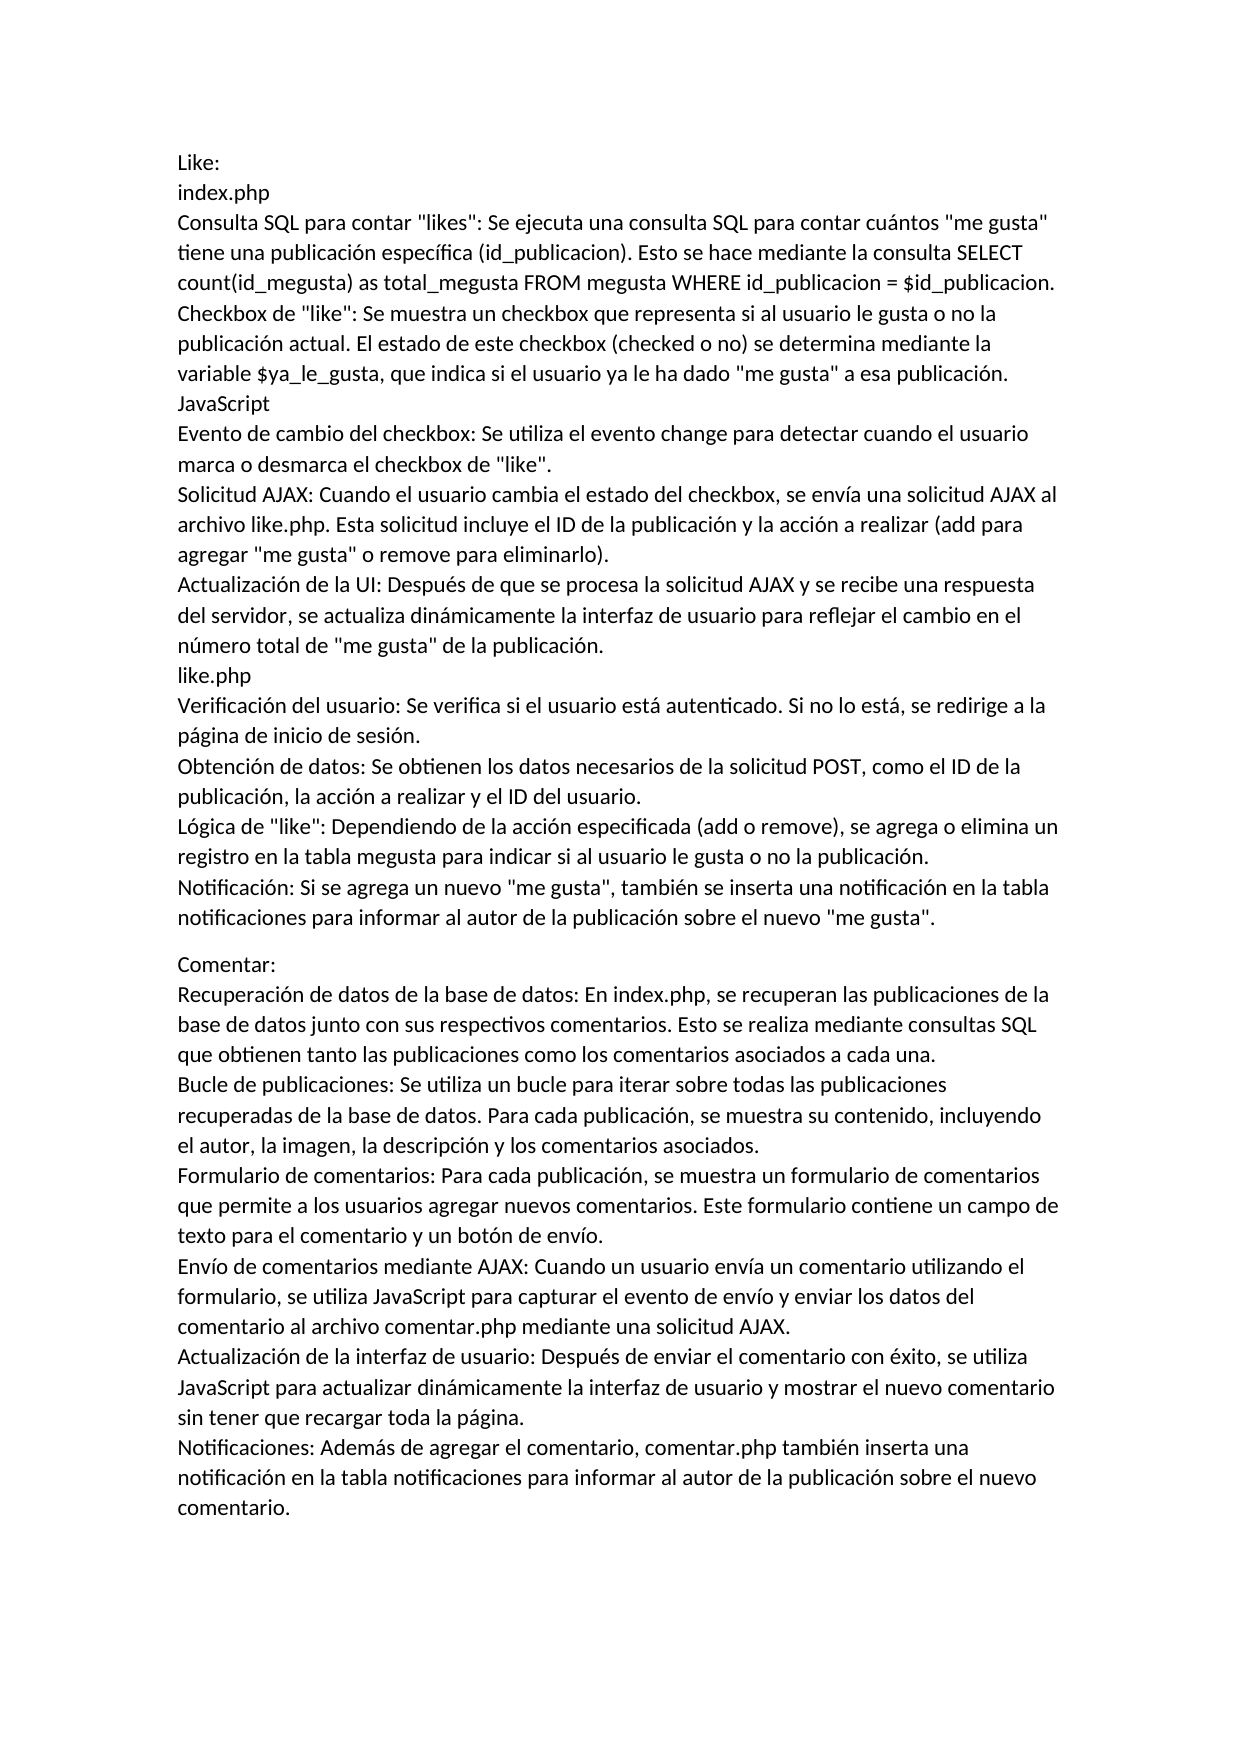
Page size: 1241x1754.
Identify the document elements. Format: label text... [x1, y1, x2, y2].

text Checkbox de "like": Se muestra un checkbox que representa si al usuario le gusta o no la publicación actual. El estado de este checkbox (checked o no) se determina mediante la variable $ya_le_gusta, que indica si el usuario ya le ha dado "me gusta" a esa publicación. [177, 299, 1063, 387]
text Comentar: Recuperación de datos de la base de datos: En index.php, se recuperan las publicaciones de la base de datos junto con sus respectivos comentarios. Esto se realiza mediante consultas SQL que obtienen tanto las publicaciones como los comentarios asociados a cada una. [177, 950, 1063, 1068]
text Verificación del usuario: Se verifica si el usuario está autenticado. Si no lo está, se redirige a la página de inicio de sesión. [177, 691, 1063, 749]
text Consulta SQL para contar "likes": Se ejecuta una consulta SQL para contar cuántos "me gusta" tiene una publicación específica (id_publicacion). Esto se hace mediante la consulta SELECT count(id_megusta) as total_megusta FROM megusta WHERE id_publicacion = $id_publicacion. [177, 208, 1063, 296]
text JavaScript [177, 389, 1063, 417]
text Notificación: Si se agrega un nuevo "me gusta", también se inserta una notificación en la tabla notificaciones para informar al autor de la publicación sobre el nuevo "me gusta". [177, 873, 1063, 931]
text Solicitud AJAX: Cuando el usuario cambia el estado del checkbox, se envía una solicitud AJAX al archivo like.php. Esta solicitud incluye el ID de la publicación y la acción a realizar (add para agregar "me gusta" o remove para eliminarlo). [177, 480, 1063, 568]
text Evento de cambio del checkbox: Se utiliza el evento change para detectar cuando el usuario marca o desmarca el checkbox de "like". [177, 419, 1063, 478]
text like.php [177, 661, 1063, 689]
text Actualización de la UI: Después de que se procesa la solicitud AJAX y se recibe una respuesta del servidor, se actualiza dinámicamente la interfaz de usuario para reflejar el cambio en el número total de "me gusta" de la publicación. [177, 571, 1063, 659]
text Like: index.php [177, 148, 1063, 206]
text Lógica de "like": Dependiendo de la acción especificada (add o remove), se agrega o elimina un registro en la tabla megusta para indicar si al usuario le gusta o no la publicación. [177, 812, 1063, 870]
text Envío de comentarios mediante AJAX: Cuando un usuario envía un comentario utilizando el formulario, se utiliza JavaScript para capturar el evento de envío y enviar los datos del comentario al archivo comentar.php mediante una solicitud AJAX. [177, 1252, 1063, 1340]
text Formulario de comentarios: Para cada publicación, se muestra un formulario de comentarios que permite a los usuarios agregar nuevos comentarios. Este formulario contiene un campo de texto para el comentario y un botón de envío. [177, 1161, 1063, 1249]
text Actualización de la interfaz de usuario: Después de enviar el comentario con éxito, se utiliza JavaScript para actualizar dinámicamente la interfaz de usuario y mostrar el nuevo comentario sin tener que recargar toda la página. [177, 1342, 1063, 1431]
text Bucle de publicaciones: Se utiliza un bucle para iterar sobre todas las publicaciones recuperadas de la base de datos. Para cada publicación, se muestra su contenido, incluyendo el autor, la imagen, la descripción y los comentarios asociados. [177, 1071, 1063, 1159]
text Obtención de datos: Se obtienen los datos necesarios de la solicitud POST, como el ID de la publicación, la acción a realizar y el ID del usuario. [177, 752, 1063, 810]
text Notificaciones: Además de agregar el comentario, comentar.php también inserta una notificación en la tabla notificaciones para informar al autor de la publicación sobre el nuevo comentario. [177, 1433, 1063, 1521]
